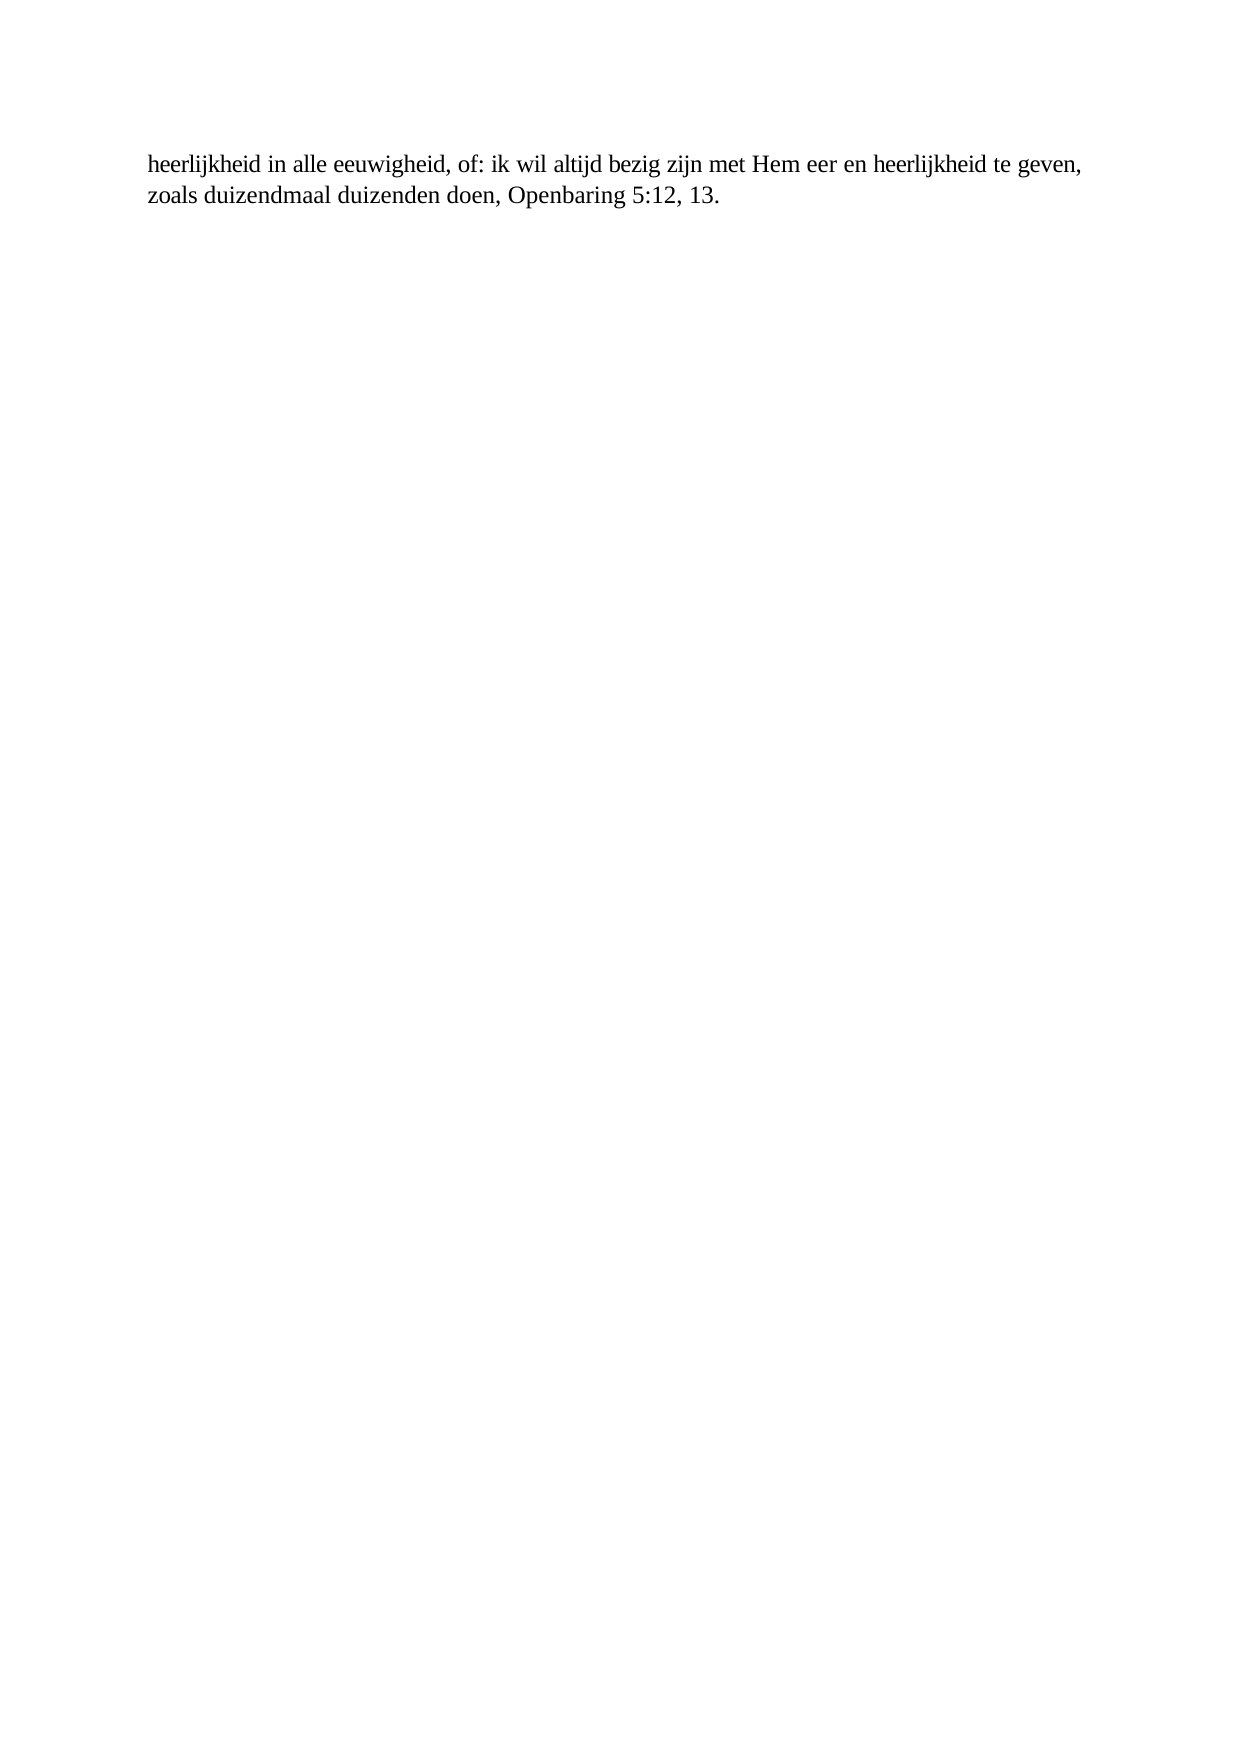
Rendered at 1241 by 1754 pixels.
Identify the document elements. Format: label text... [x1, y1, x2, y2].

text heerlijkheid in alle eeuwigheid, of: ik wil altijd bezig zijn met Hem eer en heerlijkheid te geven, zoals duizendmaal duizenden doen, Openbaring 5:12, 13. [147, 149, 1105, 209]
